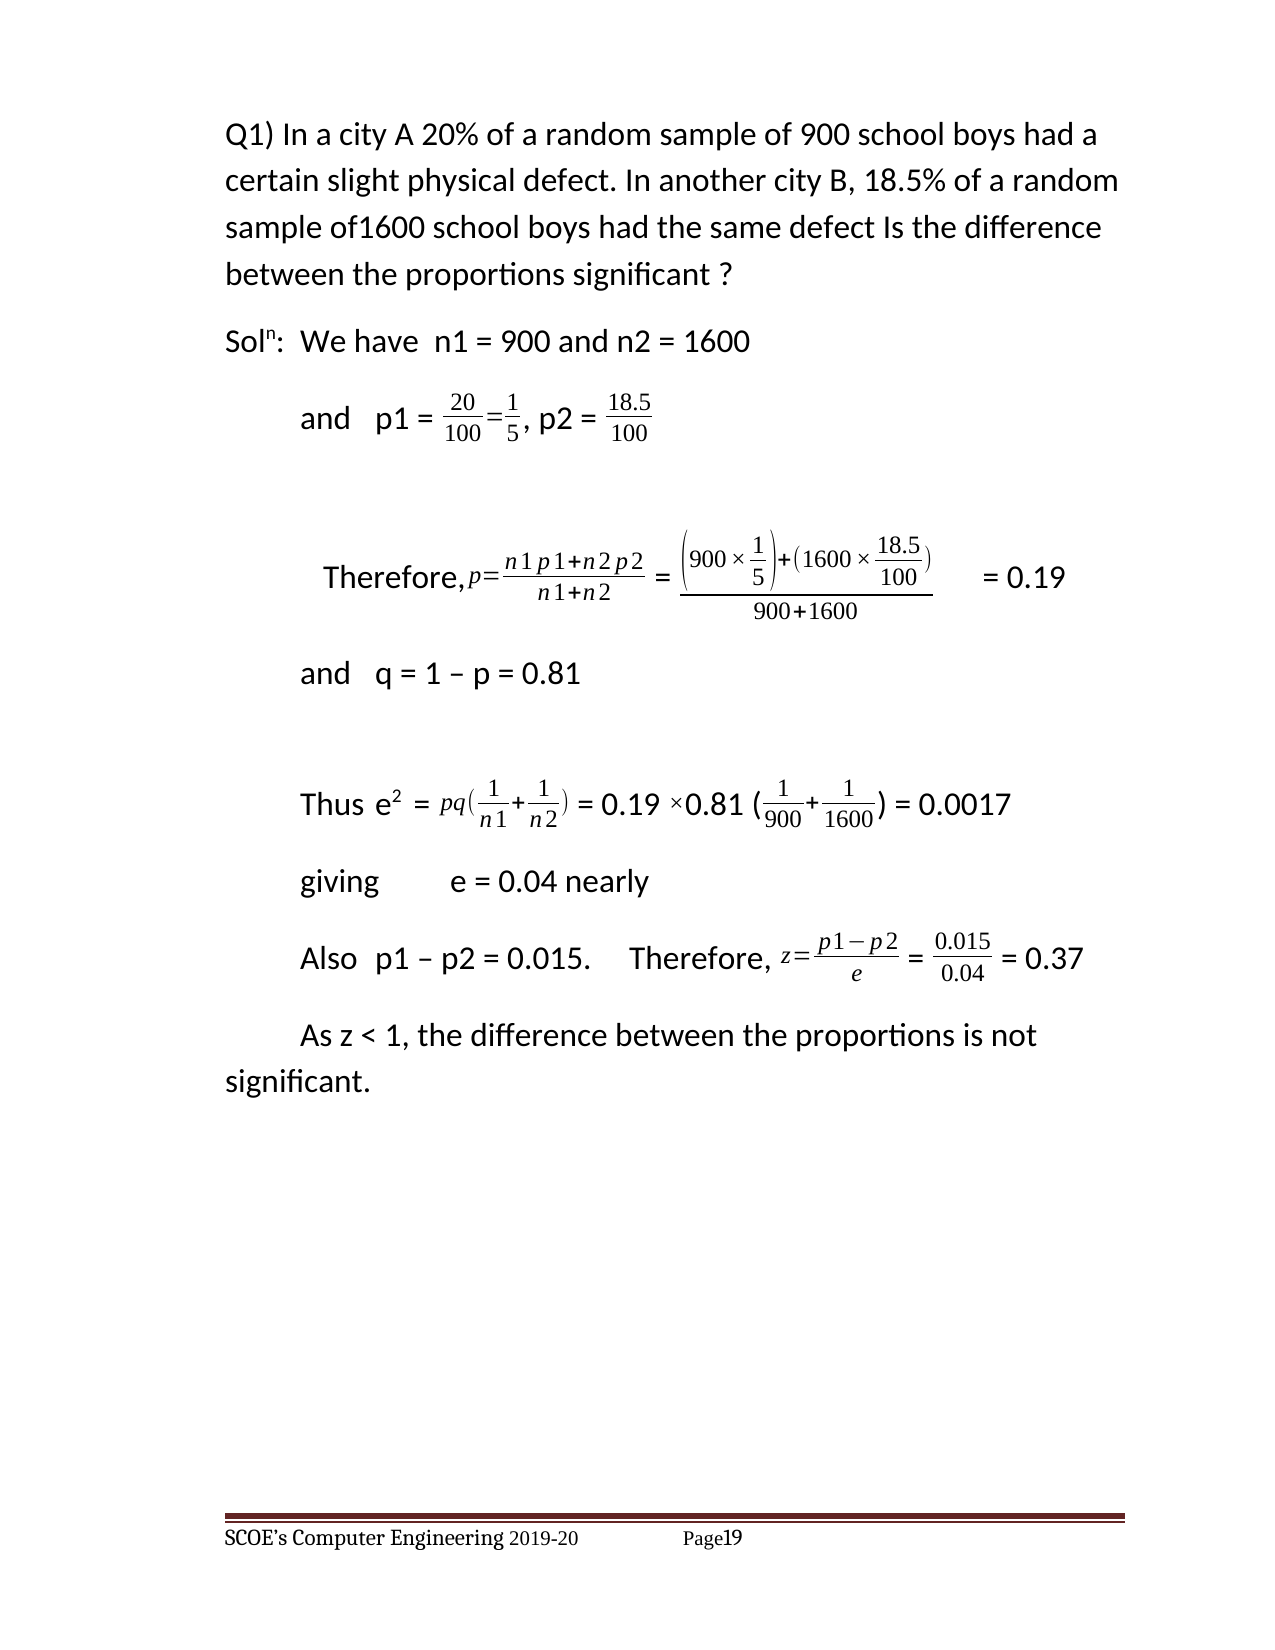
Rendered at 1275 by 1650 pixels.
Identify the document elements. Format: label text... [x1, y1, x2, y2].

text and q = 1 – p = 0.81 [225, 652, 1125, 693]
text giving e = 0.04 nearly [225, 860, 1125, 901]
text Soln: We have n1 = 900 and n2 = 1600 [225, 320, 1125, 361]
text Therefore, = = 0.19 [225, 529, 1125, 625]
text Q1) In a city A 20% of a random sample of 900 school boys had a certain slight physical defect. In another city B, 18.5% of a random sample of1600 school boys had the same defect Is the difference between the proportions significant ? [225, 112, 1125, 293]
text Also p1 – p2 = 0.015. Therefore, = = 0.37 [225, 928, 1125, 987]
text As z < 1, the difference between the proportions is not significant. [225, 1014, 1125, 1101]
text and p1 = , p2 = [225, 388, 1125, 447]
text Thus e2 = = 0.19 0.81 () = 0.0017 [225, 774, 1125, 833]
